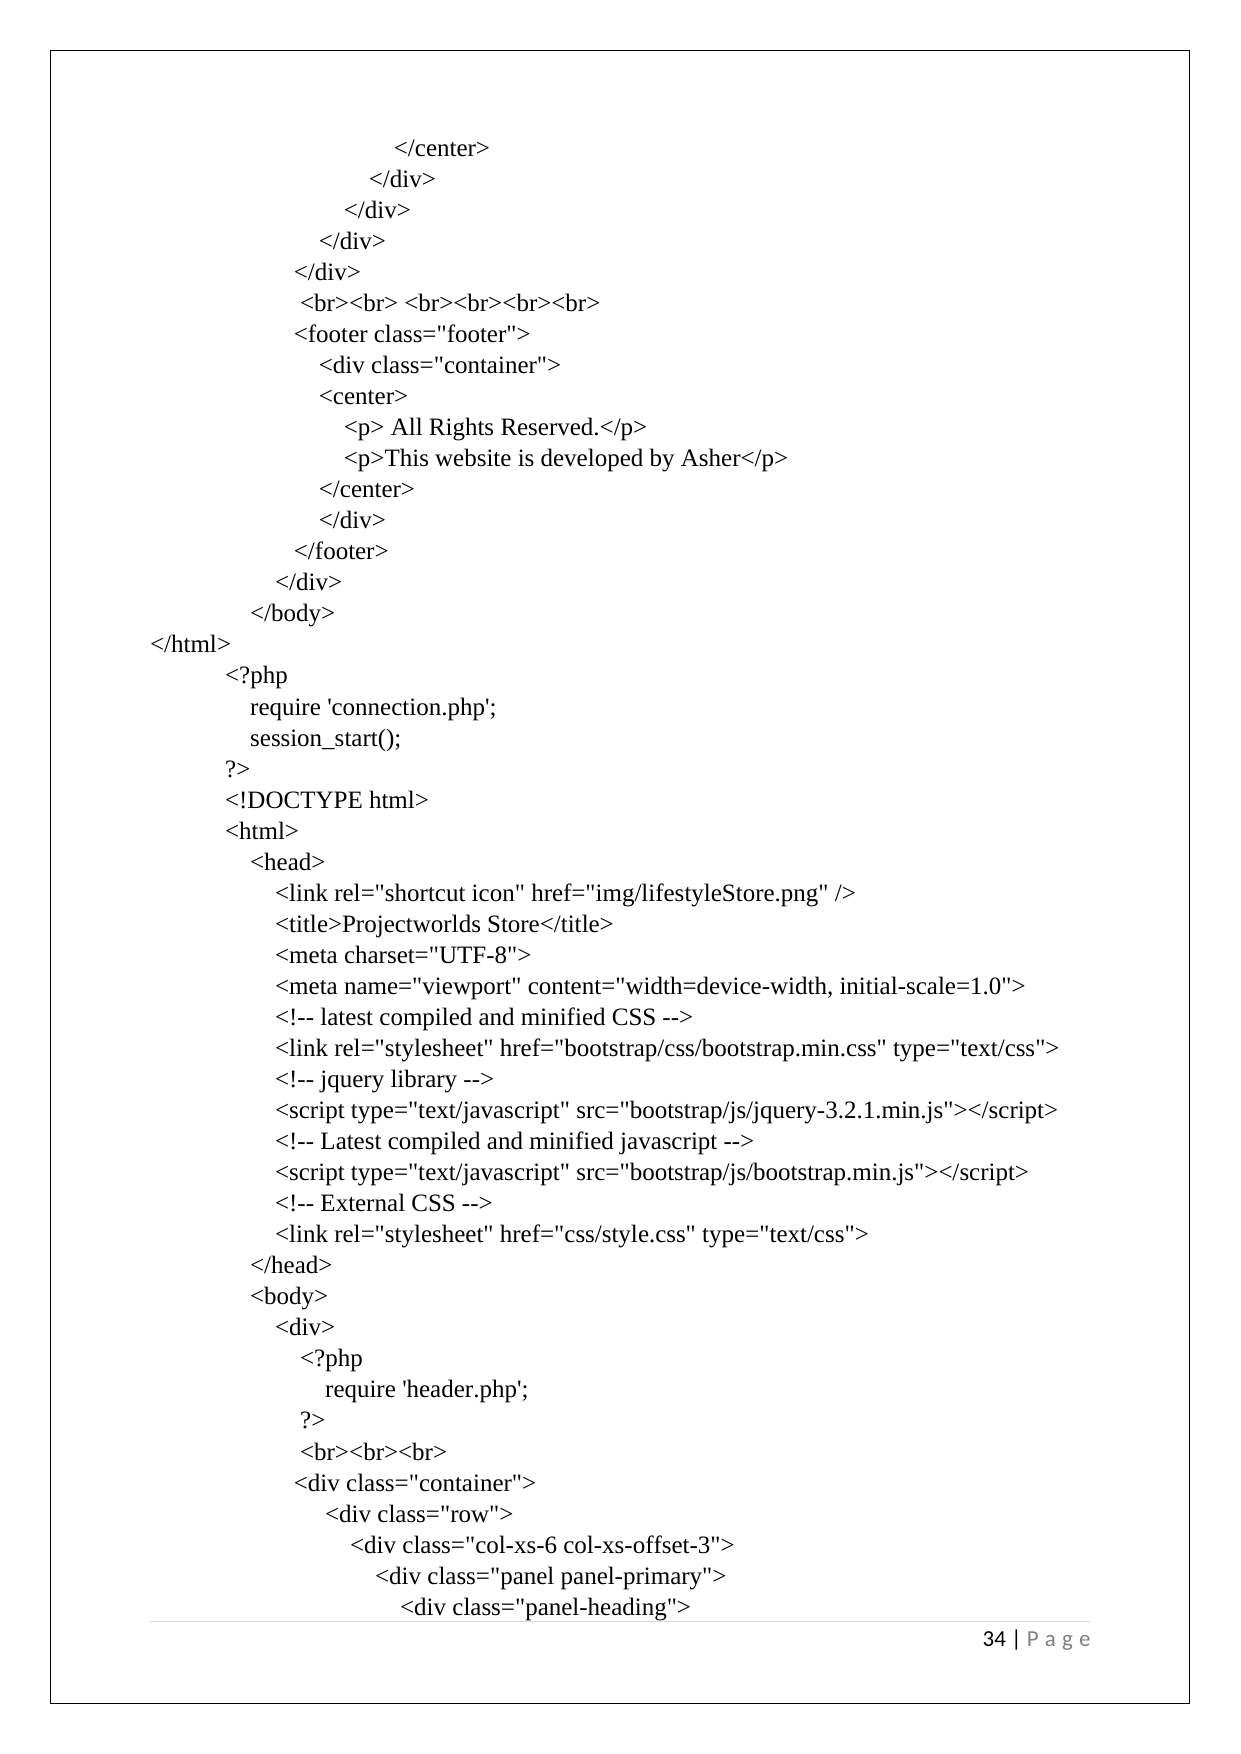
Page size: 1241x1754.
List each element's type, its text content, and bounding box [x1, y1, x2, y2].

list </html> [150, 629, 1090, 658]
list <!-- External CSS --> [225, 1188, 1090, 1217]
list <link rel="shortcut icon" href="img/lifestyleStore.png" /> [225, 878, 1090, 907]
list <div class="col-xs-6 col-xs-offset-3"> [225, 1530, 1090, 1558]
list <!-- latest compiled and minified CSS --> [225, 1002, 1090, 1031]
list <div class="panel panel-primary"> [225, 1561, 1090, 1589]
list <p> All Rights Reserved.</p> [225, 412, 1090, 441]
list </footer> [225, 536, 1090, 565]
list <div class="container"> [225, 350, 1090, 379]
list <script type="text/javascript" src="bootstrap/js/bootstrap.min.js"></script> [225, 1157, 1090, 1186]
list session_start(); [225, 723, 1090, 751]
list <meta charset="UTF-8"> [225, 940, 1090, 969]
list <br><br> <br><br><br><br> [225, 288, 1090, 317]
list <div class="container"> [225, 1468, 1090, 1496]
list <?php [225, 661, 1090, 689]
list <link rel="stylesheet" href="bootstrap/css/bootstrap.min.css" type="text/css"> [225, 1033, 1090, 1062]
list <body> [225, 1281, 1090, 1310]
list </center> [225, 133, 1090, 162]
list <div class="panel-heading"> [225, 1592, 1090, 1621]
list <title>Projectworlds Store</title> [225, 909, 1090, 938]
list </div> [225, 195, 1090, 224]
list </center> [225, 474, 1090, 503]
list </div> [225, 257, 1090, 286]
list </body> [225, 598, 1090, 627]
list <?php [225, 1343, 1090, 1372]
list require 'connection.php'; [225, 692, 1090, 720]
list <link rel="stylesheet" href="css/style.css" type="text/css"> [225, 1219, 1090, 1248]
list <!DOCTYPE html> [225, 785, 1090, 813]
list require 'header.php'; [225, 1374, 1090, 1403]
list <center> [225, 381, 1090, 410]
list <div class="row"> [225, 1499, 1090, 1527]
list </div> [225, 164, 1090, 193]
list <script type="text/javascript" src="bootstrap/js/jquery-3.2.1.min.js"></script> [225, 1095, 1090, 1124]
list <footer class="footer"> [225, 319, 1090, 348]
list ?> [225, 754, 1090, 782]
list </head> [225, 1250, 1090, 1279]
list <meta name="viewport" content="width=device-width, initial-scale=1.0"> [225, 971, 1090, 1000]
list <!-- jquery library --> [225, 1064, 1090, 1093]
list <br><br><br> [225, 1437, 1090, 1465]
list </div> [225, 505, 1090, 534]
list </div> [225, 226, 1090, 255]
list <head> [225, 847, 1090, 876]
list ?> [225, 1406, 1090, 1434]
list <!-- Latest compiled and minified javascript --> [225, 1126, 1090, 1155]
list </div> [225, 567, 1090, 596]
list <p>This website is developed by Asher</p> [225, 443, 1090, 472]
list <div> [225, 1312, 1090, 1341]
list <html> [225, 816, 1090, 844]
